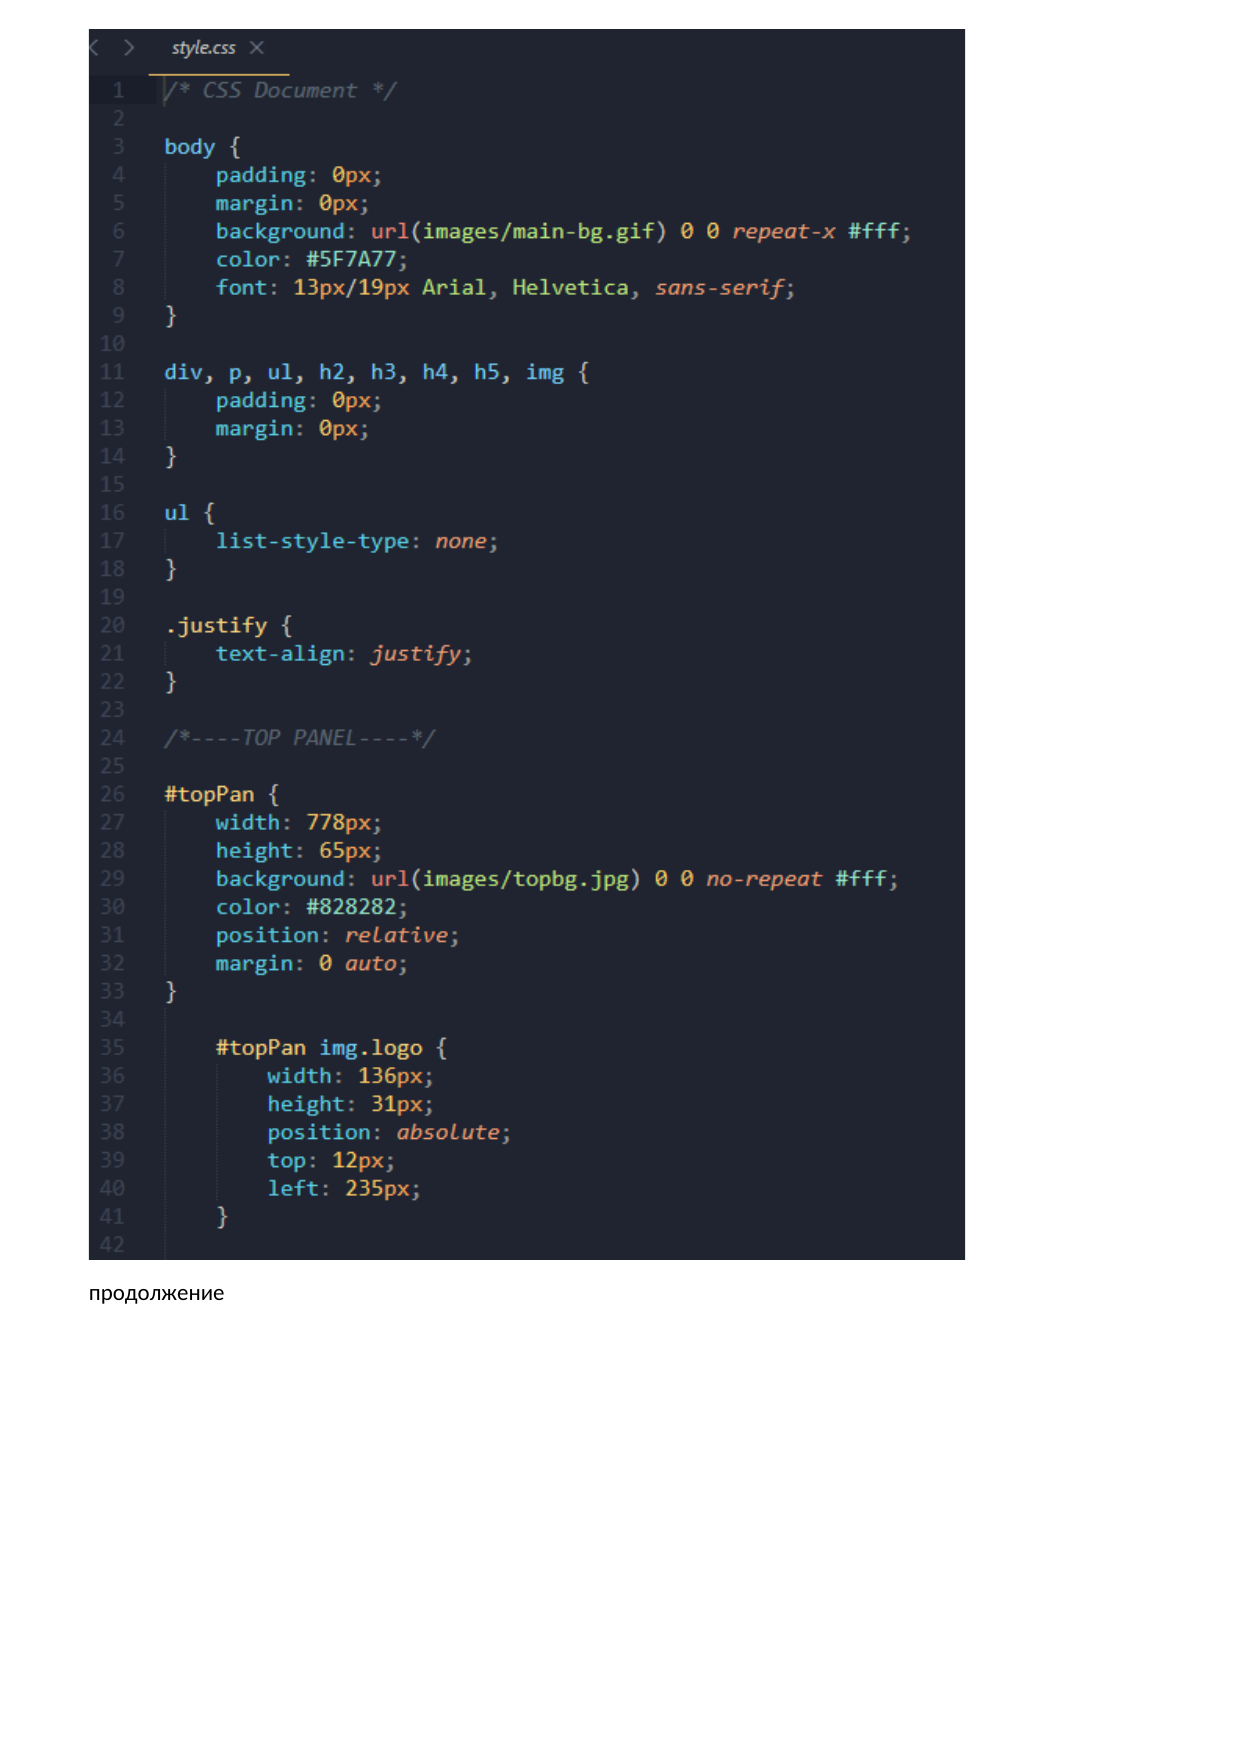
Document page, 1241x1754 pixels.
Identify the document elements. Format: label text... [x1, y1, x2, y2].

picture [88, 29, 966, 1260]
text продолжение [89, 1278, 1181, 1306]
